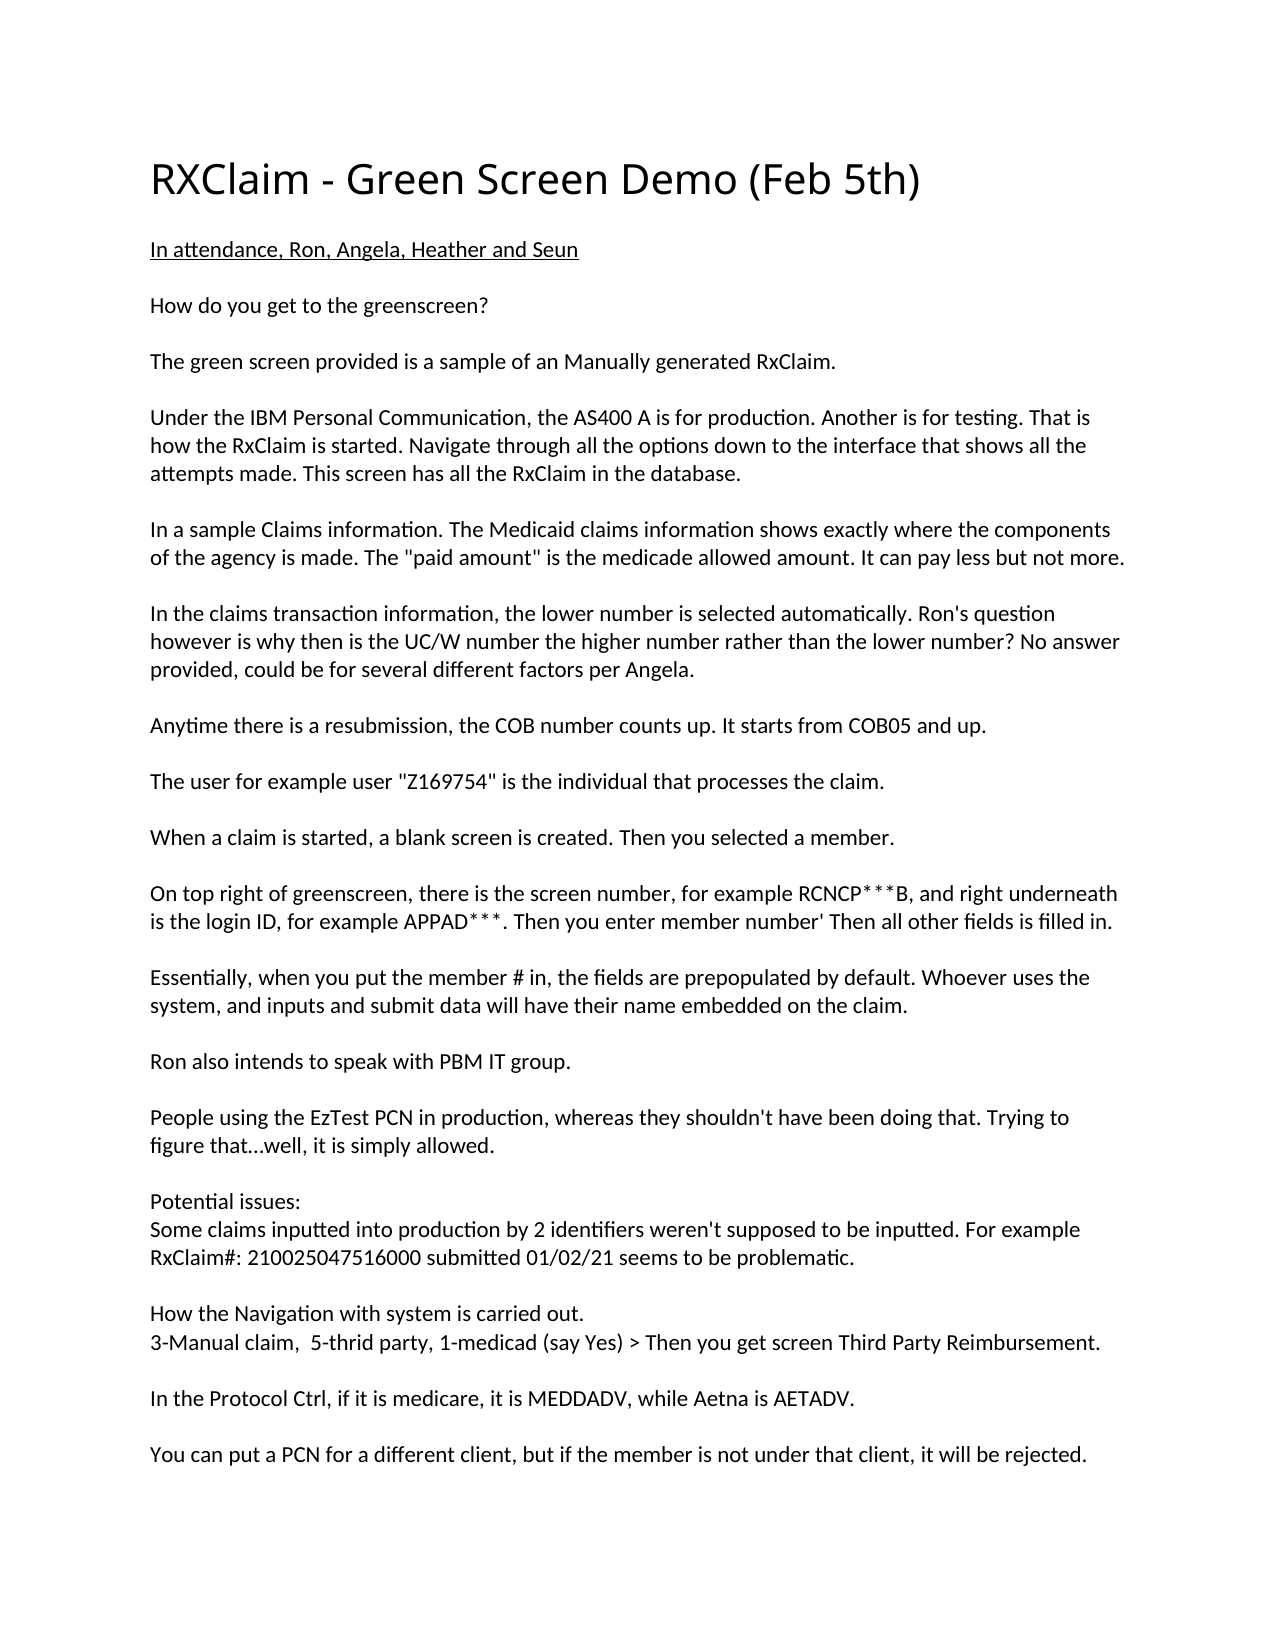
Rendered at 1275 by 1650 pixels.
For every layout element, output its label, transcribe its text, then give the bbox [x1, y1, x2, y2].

text In attendance, Ron, Angela, Heather and Seun [150, 235, 1125, 263]
text You can put a PCN for a different client, but if the member is not under that client, it will be rejected. [150, 1440, 1125, 1468]
text RXClaim - Green Screen Demo (Feb 5th) [150, 150, 1125, 207]
text In the Protocol Ctrl, if it is medicare, it is MEDDADV, while Aetna is AETADV. [150, 1384, 1125, 1412]
text The green screen provided is a sample of an Manually generated RxClaim. [150, 347, 1125, 375]
text How the Navigation with system is carried out. [150, 1299, 1125, 1328]
text Anytime there is a resubmission, the COB number counts up. It starts from COB05 and up. [150, 711, 1125, 739]
text 3-Manual claim, 5-thrid party, 1-medicad (say Yes) > Then you get screen Third Party Reimbursement. [150, 1328, 1125, 1356]
text Essentially, when you put the member # in, the fields are prepopulated by default. Whoever uses the system, and inputs and submit data will have their name embedded on the claim. [150, 963, 1125, 1019]
text In the claims transaction information, the lower number is selected automatically. Ron's question however is why then is the UC/W number the higher number rather than the lower number? No answer provided, could be for several different factors per Angela. [150, 599, 1125, 683]
text Some claims inputted into production by 2 identifiers weren't supposed to be inputted. For example RxClaim#: 210025047516000 submitted 01/02/21 seems to be problematic. [150, 1216, 1125, 1272]
text The user for example user "Z169754" is the individual that processes the claim. [150, 767, 1125, 795]
text When a claim is started, a blank screen is created. Then you selected a member. [150, 823, 1125, 851]
text In a sample Claims information. The Medicaid claims information shows exactly where the components of the agency is made. The "paid amount" is the medicade allowed amount. It can pay less but not more. [150, 515, 1125, 571]
text Under the IBM Personal Communication, the AS400 A is for production. Another is for testing. That is how the RxClaim is started. Navigate through all the options down to the interface that shows all the attempts made. This screen has all the RxClaim in the database. [150, 403, 1125, 487]
text How do you get to the greenscreen? [150, 291, 1125, 319]
text People using the EzTest PCN in production, whereas they shouldn't have been doing that. Trying to figure that…well, it is simply allowed. [150, 1103, 1125, 1159]
text Ron also intends to speak with PBM IT group. [150, 1047, 1125, 1075]
text Potential issues: [150, 1187, 1125, 1216]
text On top right of greenscreen, there is the screen number, for example RCNCP***B, and right underneath is the login ID, for example APPAD***. Then you enter member number' Then all other fields is filled in. [150, 879, 1125, 935]
